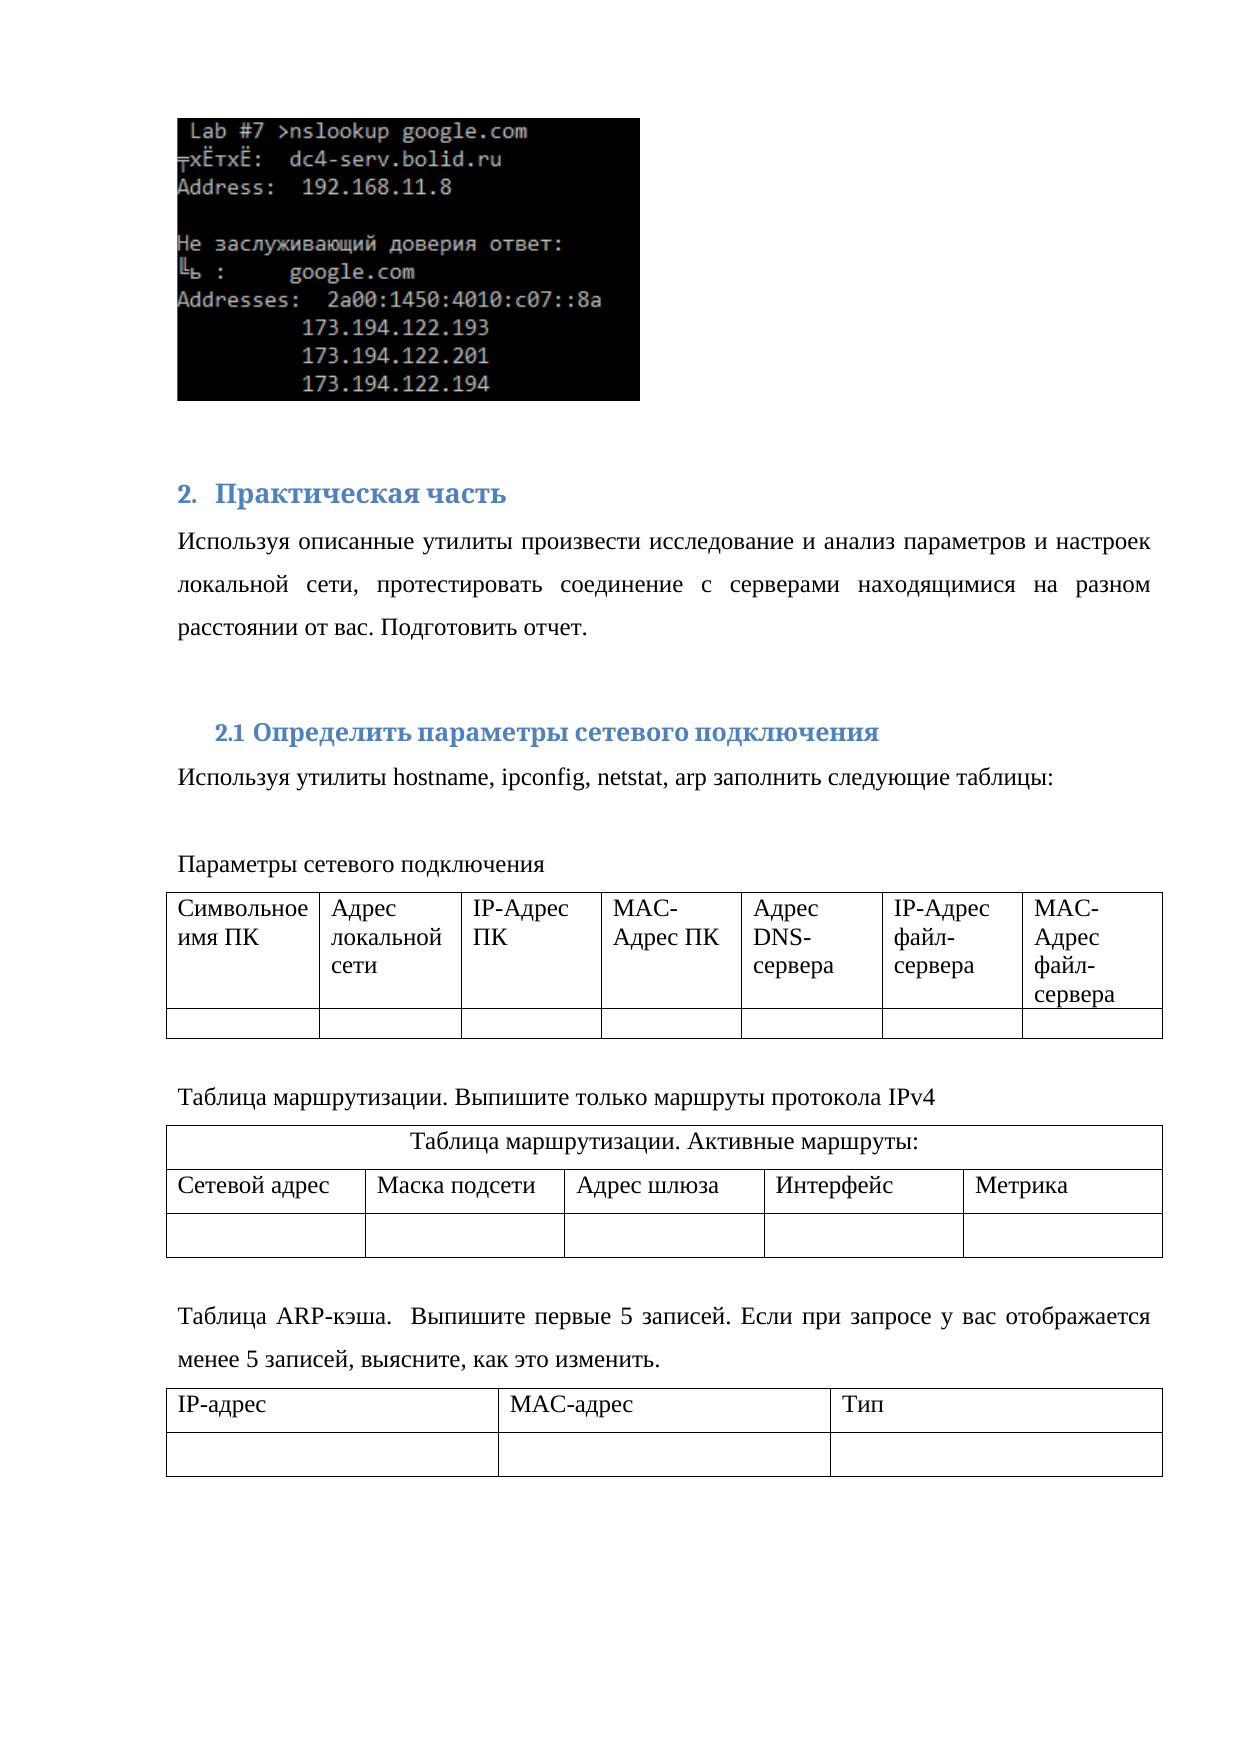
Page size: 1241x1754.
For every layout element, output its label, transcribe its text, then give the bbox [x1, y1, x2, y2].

table_cell [499, 1433, 830, 1476]
table_header IP-Адрес файл-сервера [883, 893, 1022, 1008]
table_header IP-адрес [167, 1389, 498, 1432]
text Используя описанные утилиты произвести исследование и анализ параметров и настроек локальной сети, протестировать соединение с серверами находящимися на разном расстоянии от вас. Подготовить отчет. [177, 526, 1152, 641]
table_cell Адрес шлюза [565, 1170, 764, 1213]
table_header Символьное имя ПК [167, 893, 319, 1008]
table_cell [765, 1214, 963, 1257]
text Используя утилиты hostname, ipconfig, netstat, arp заполнить следующие таблицы: [177, 762, 1152, 791]
table_header IP-Адрес ПК [462, 893, 601, 1008]
subtitle Практическая часть [177, 479, 1152, 511]
table_cell [320, 1009, 461, 1038]
table_cell [462, 1009, 601, 1038]
table_cell Маска подсети [366, 1170, 564, 1213]
table_header MAC-Адрес ПК [602, 893, 741, 1008]
table_cell [167, 1009, 319, 1038]
table_cell [1023, 1009, 1162, 1038]
table_cell [565, 1214, 764, 1257]
table_cell [831, 1433, 1162, 1476]
text Таблица маршрутизации. Выпишите только маршруты протокола IPv4 [177, 1082, 1152, 1111]
table_header Адрес DNS-сервера [742, 893, 882, 1008]
text Таблица ARP-кэша. Выпишите первые 5 записей. Если при запросе у вас отображается менее 5 записей, выясните, как это изменить. [177, 1301, 1152, 1373]
table_cell [167, 1433, 498, 1476]
table_header Таблица маршрутизации. Активные маршруты: [167, 1126, 1162, 1169]
table_cell Интерфейс [765, 1170, 963, 1213]
table_cell [883, 1009, 1022, 1038]
table_cell Метрика [964, 1170, 1162, 1213]
table_header Адрес локальной сети [320, 893, 461, 1008]
table_cell [167, 1214, 365, 1257]
table_header Тип [831, 1389, 1162, 1432]
picture [177, 118, 640, 401]
text Параметры сетевого подключения [177, 849, 1152, 877]
table_header MAC-адрес [499, 1389, 830, 1432]
subtitle Определить параметры сетевого подключения [215, 719, 1152, 748]
table_cell Сетевой адрес [167, 1170, 365, 1213]
table_header MAC-Адрес файл-сервера [1023, 893, 1162, 1008]
table_cell [366, 1214, 564, 1257]
table_cell [742, 1009, 882, 1038]
table_cell [602, 1009, 741, 1038]
table_cell [964, 1214, 1162, 1257]
